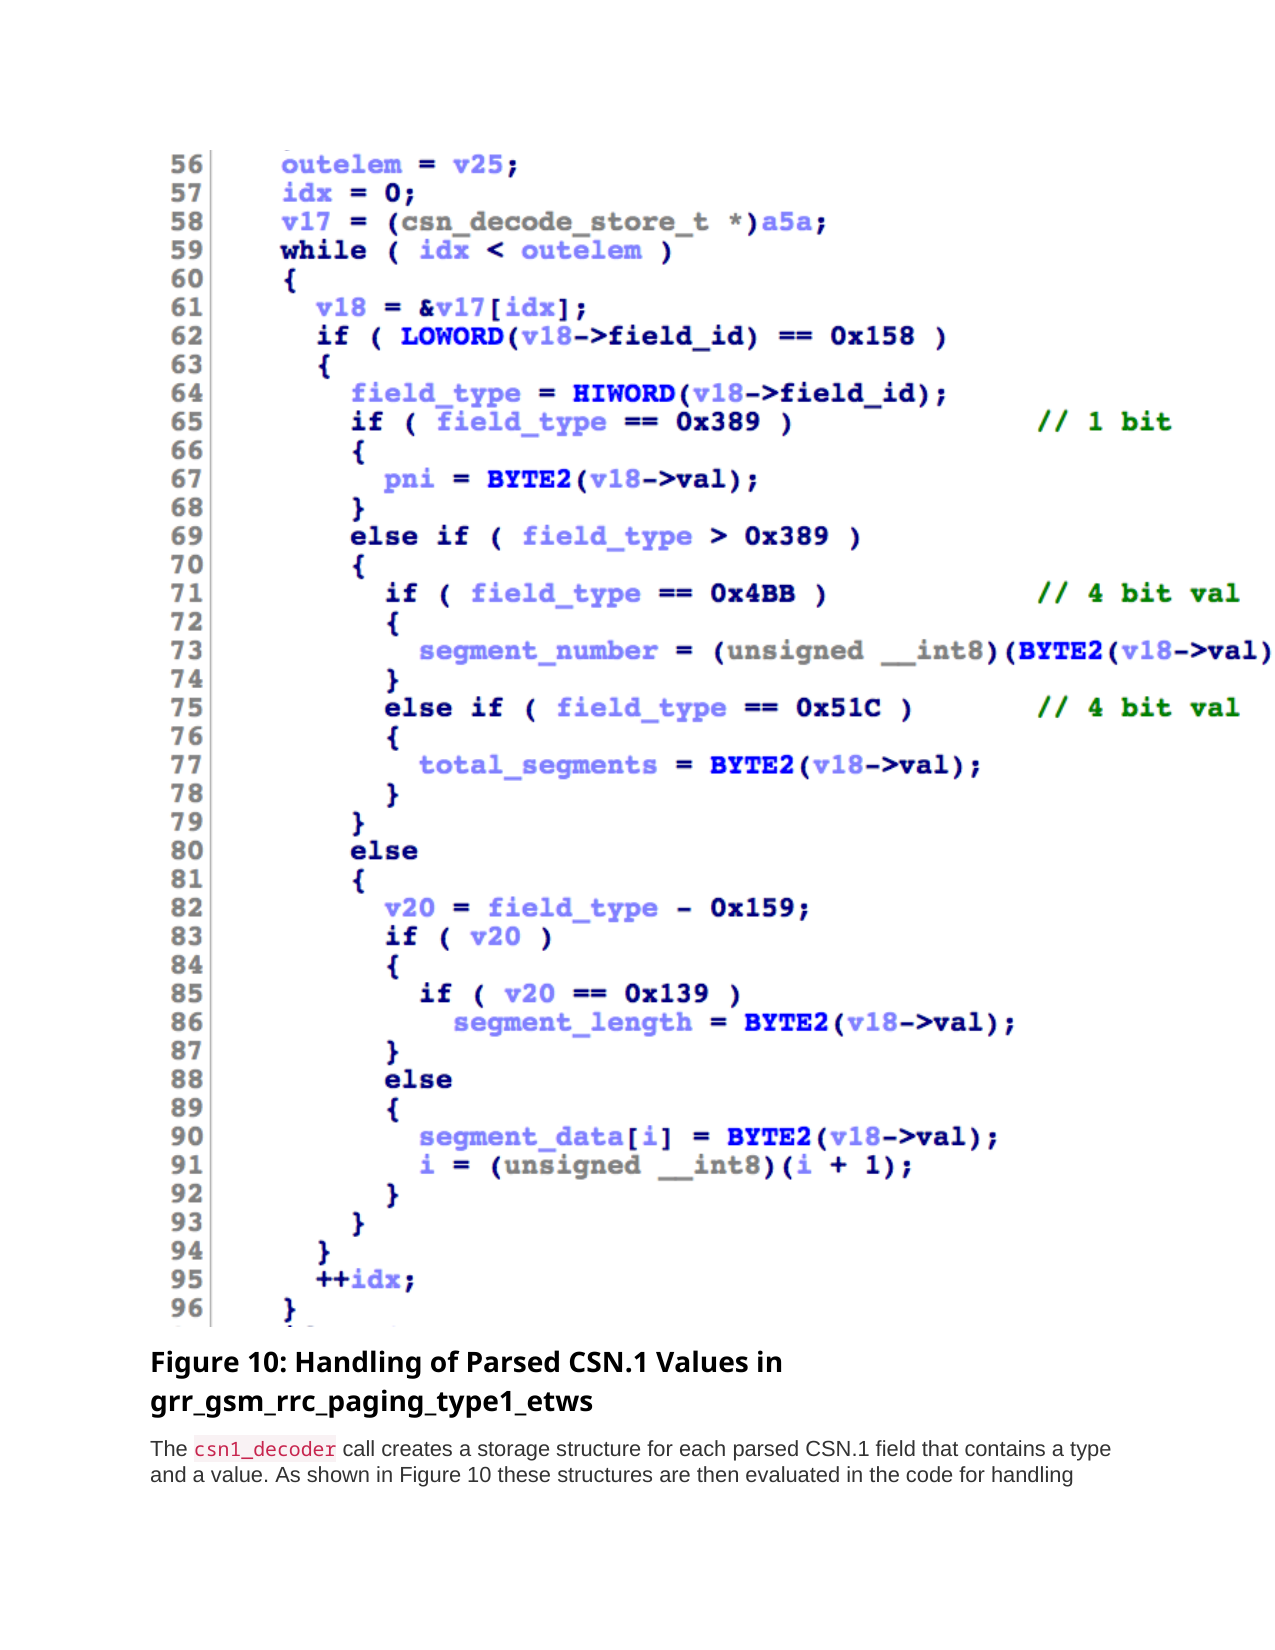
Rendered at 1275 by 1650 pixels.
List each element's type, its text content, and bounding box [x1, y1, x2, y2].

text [150, 1435, 1125, 1487]
text Figure 10: Handling of Parsed CSN.1 Values in grr_gsm_rrc_paging_type1_etws [150, 1342, 1125, 1419]
picture [150, 150, 1275, 1327]
